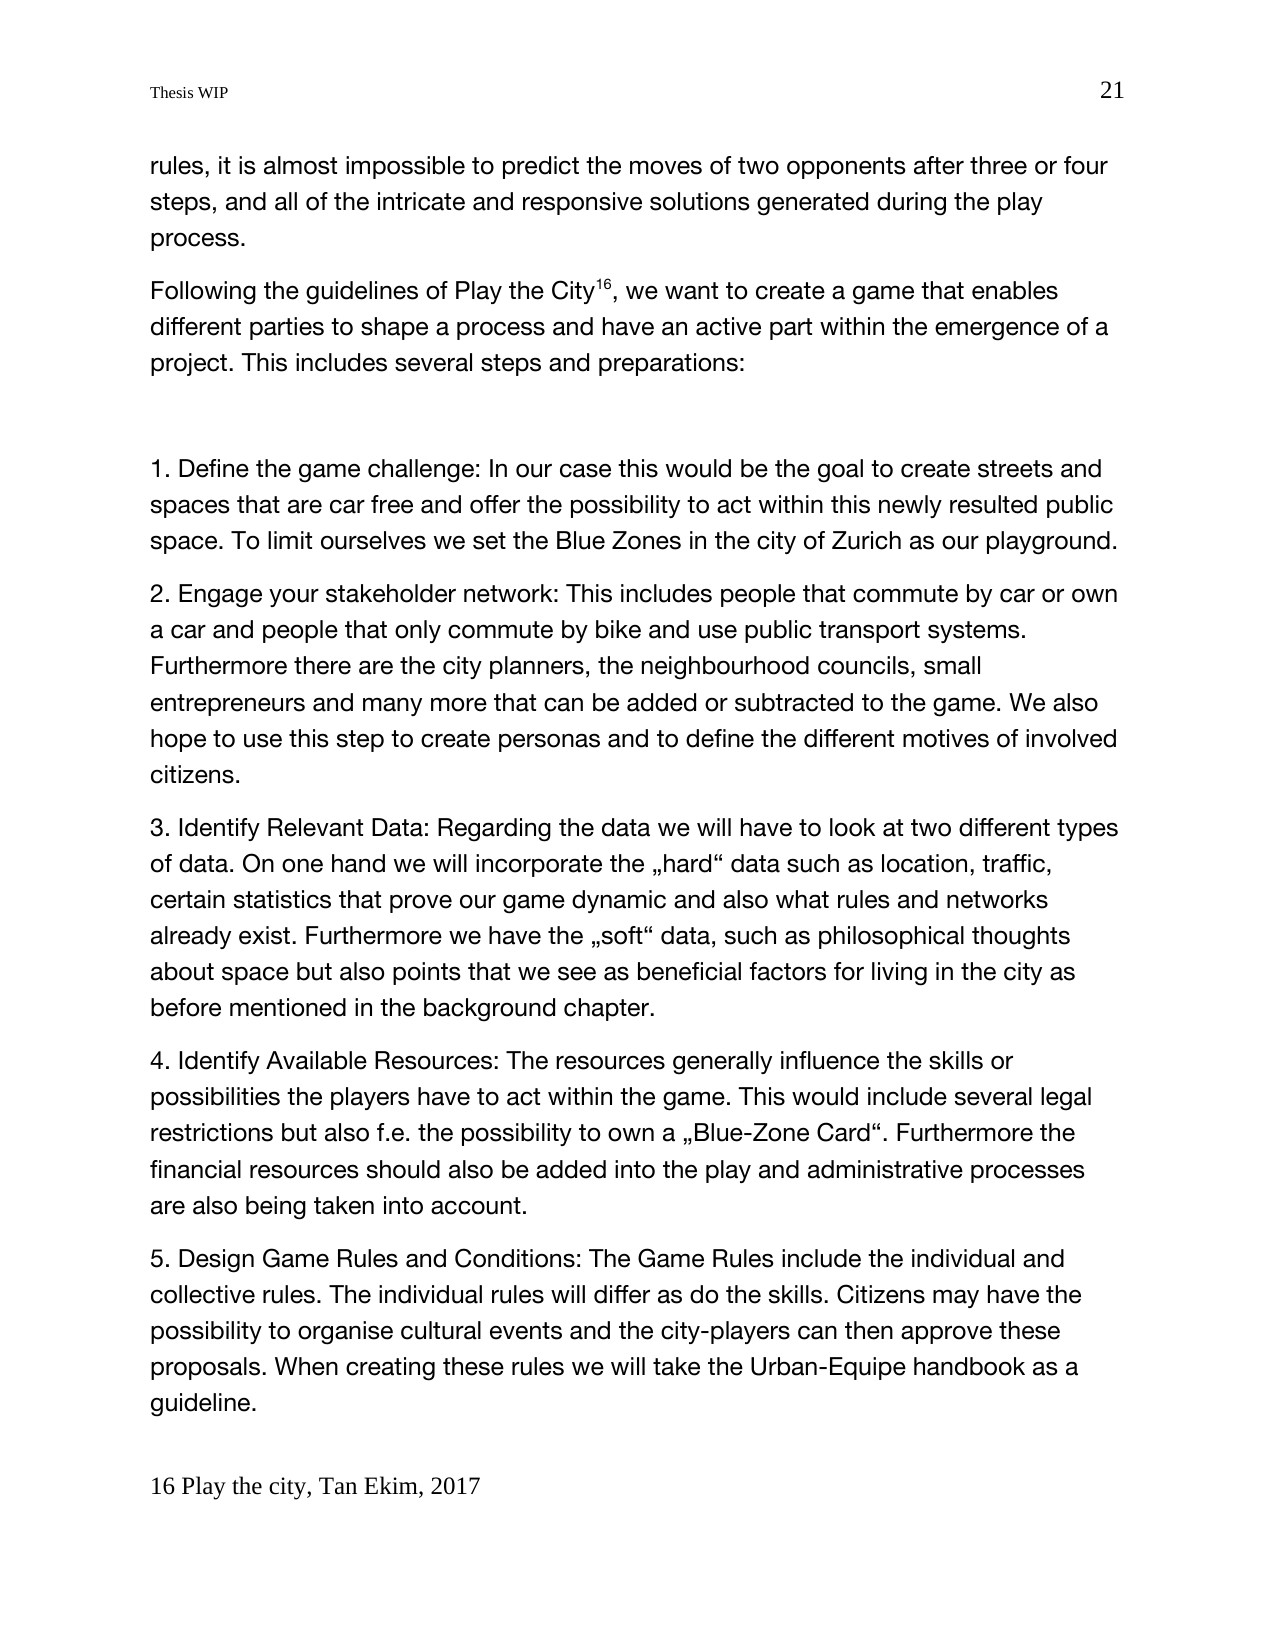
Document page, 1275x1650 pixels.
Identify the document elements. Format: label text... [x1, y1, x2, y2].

text 5. Design Game Rules and Conditions: The Game Rules include the individual and collective rules. The individual rules will differ as do the skills. Citizens may have the possibility to organise cultural events and the city-players can then approve these proposals. When creating these rules we will take the Urban-Equipe handbook as a guideline. [150, 1243, 1125, 1419]
text 4. Identify Available Resources: The resources generally influence the skills or possibilities the players have to act within the game. This would include several legal restrictions but also f.e. the possibility to own a „Blue-Zone Card“. Furthermore the financial resources should also be added into the play and administrative processes are also being taken into account. [150, 1045, 1125, 1221]
text 3. Identify Relevant Data: Regarding the data we will have to look at two different types of data. On one hand we will incorporate the „hard“ data such as location, traffic, certain statistics that prove our game dynamic and also what rules and networks already exist. Furthermore we have the „soft“ data, such as philosophical thoughts about space but also points that we see as beneficial factors for living in the city as before mentioned in the background chapter. [150, 812, 1125, 1024]
text Following the guidelines of Play the City, we want to create a game that enables different parties to shape a process and have an active part within the emergence of a project. This includes several steps and preparations: [150, 275, 1125, 379]
text 1. Define the game challenge: In our case this would be the goal to create streets and spaces that are car free and offer the possibility to act within this newly resulted public space. To limit ourselves we set the Blue Zones in the city of Zurich as our playground. [150, 453, 1125, 557]
text 2. Engage your stakeholder network: This includes people that commute by car or own a car and people that only commute by bike and use public transport systems. Furthermore there are the city planners, the neighbourhood councils, small entrepreneurs and many more that can be added or subtracted to the game. We also hope to use this step to create personas and to define the different motives of involved citizens. [150, 578, 1125, 790]
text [150, 150, 1125, 254]
